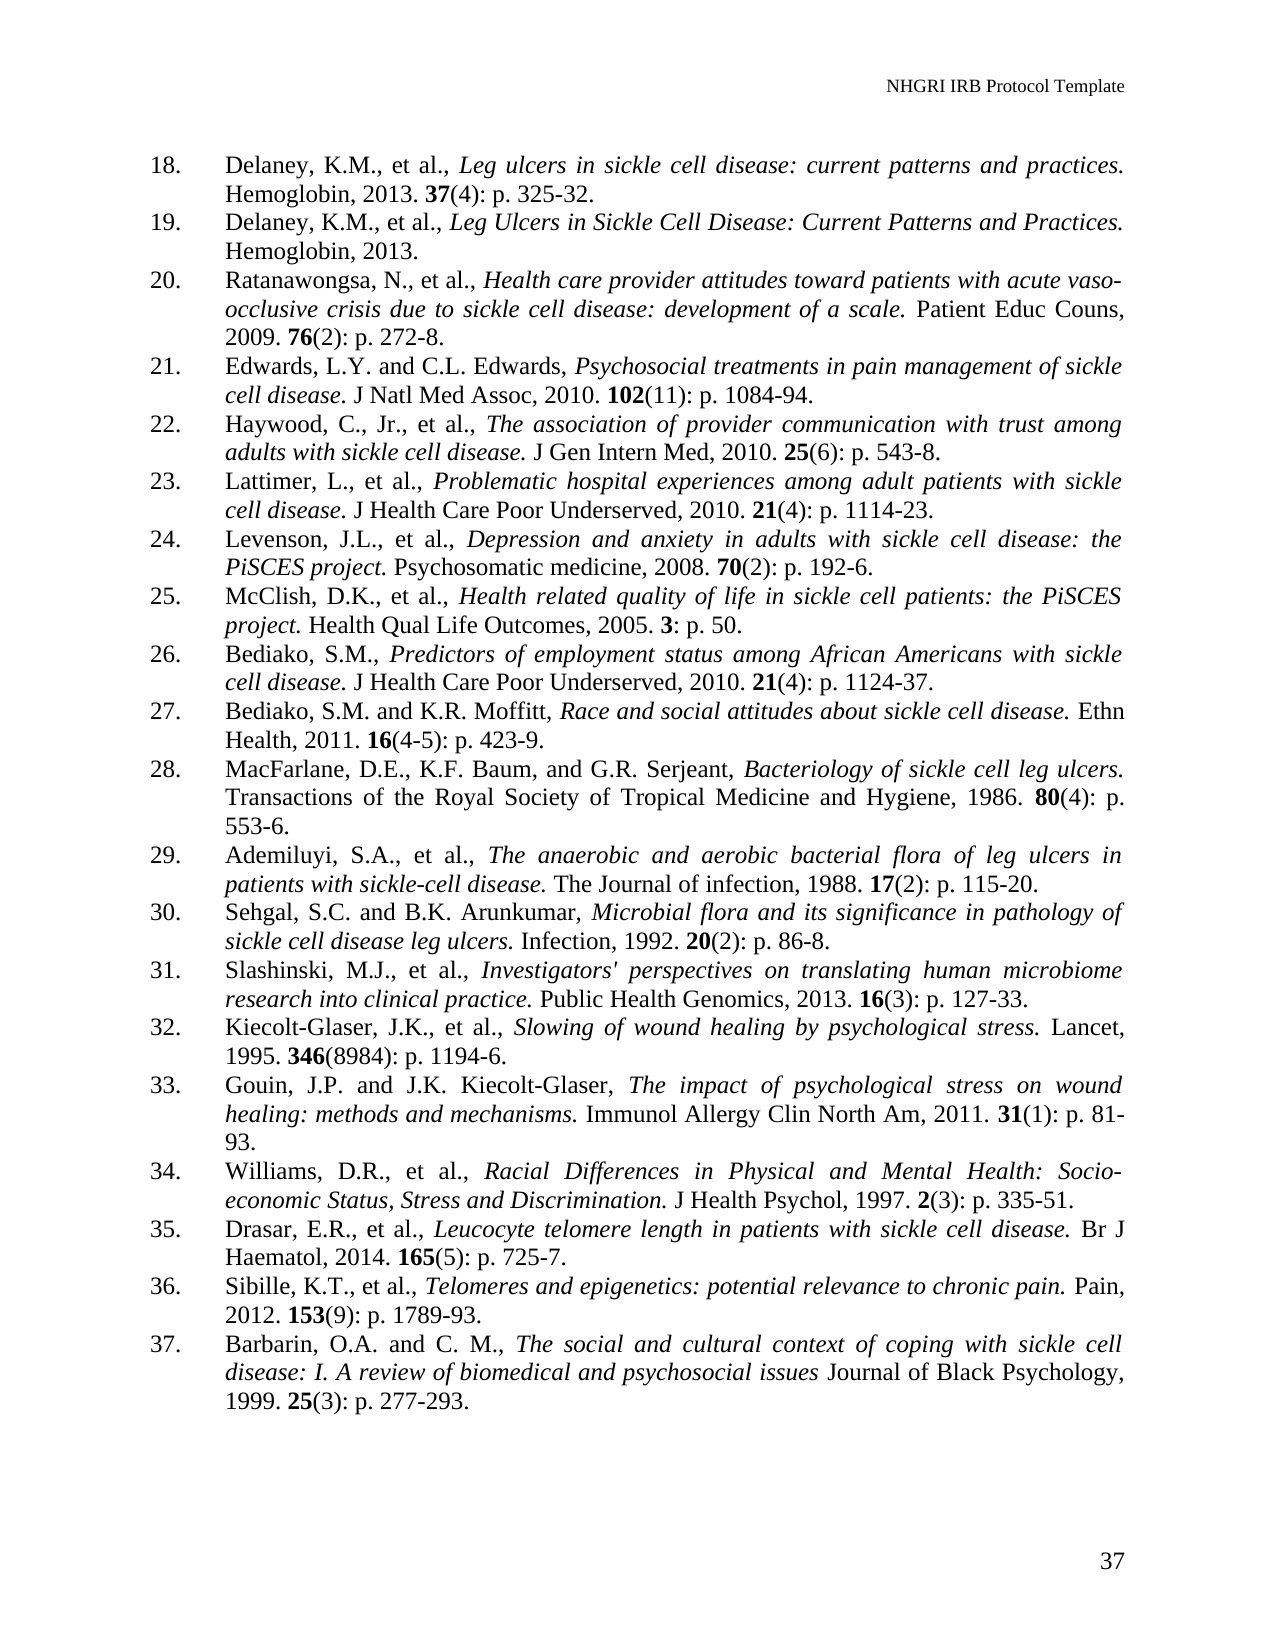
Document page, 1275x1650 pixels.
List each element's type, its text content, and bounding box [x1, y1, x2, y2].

text 20. Ratanawongsa, N., et al., Health care provider attitudes toward patients with acute vaso-occlusive crisis due to sickle cell disease: development of a scale. Patient Educ Couns, 2009. 76(2): p. 272-8. [150, 265, 1125, 351]
text 24. Levenson, J.L., et al., Depression and anxiety in adults with sickle cell disease: the PiSCES project. Psychosomatic medicine, 2008. 70(2): p. 192-6. [150, 524, 1125, 581]
text 29. Ademiluyi, S.A., et al., The anaerobic and aerobic bacterial flora of leg ulcers in patients with sickle-cell disease. The Journal of infection, 1988. 17(2): p. 115-20. [150, 840, 1125, 897]
text 36. Sibille, K.T., et al., Telomeres and epigenetics: potential relevance to chronic pain. Pain, 2012. 153(9): p. 1789-93. [150, 1271, 1125, 1329]
text 27. Bediako, S.M. and K.R. Moffitt, Race and social attitudes about sickle cell disease. Ethn Health, 2011. 16(4-5): p. 423-9. [150, 696, 1125, 754]
text 26. Bediako, S.M., Predictors of employment status among African Americans with sickle cell disease. J Health Care Poor Underserved, 2010. 21(4): p. 1124-37. [150, 639, 1125, 696]
text 32. Kiecolt-Glaser, J.K., et al., Slowing of wound healing by psychological stress. Lancet, 1995. 346(8984): p. 1194-6. [150, 1012, 1125, 1070]
text 33. Gouin, J.P. and J.K. Kiecolt-Glaser, The impact of psychological stress on wound healing: methods and mechanisms. Immunol Allergy Clin North Am, 2011. 31(1): p. 81-93. [150, 1070, 1125, 1156]
text 22. Haywood, C., Jr., et al., The association of provider communication with trust among adults with sickle cell disease. J Gen Intern Med, 2010. 25(6): p. 543-8. [150, 409, 1125, 466]
text 28. MacFarlane, D.E., K.F. Baum, and G.R. Serjeant, Bacteriology of sickle cell leg ulcers. Transactions of the Royal Society of Tropical Medicine and Hygiene, 1986. 80(4): p. 553-6. [150, 754, 1125, 840]
text 21. Edwards, L.Y. and C.L. Edwards, Psychosocial treatments in pain management of sickle cell disease. J Natl Med Assoc, 2010. 102(11): p. 1084-94. [150, 351, 1125, 409]
text 34. Williams, D.R., et al., Racial Differences in Physical and Mental Health: Socio-economic Status, Stress and Discrimination. J Health Psychol, 1997. 2(3): p. 335-51. [150, 1156, 1125, 1214]
text 37. Barbarin, O.A. and C. M., The social and cultural context of coping with sickle cell disease: I. A review of biomedical and psychosocial issues Journal of Black Psychology, 1999. 25(3): p. 277-293. [150, 1329, 1125, 1415]
text 35. Drasar, E.R., et al., Leucocyte telomere length in patients with sickle cell disease. Br J Haematol, 2014. 165(5): p. 725-7. [150, 1214, 1125, 1271]
text 30. Sehgal, S.C. and B.K. Arunkumar, Microbial flora and its significance in pathology of sickle cell disease leg ulcers. Infection, 1992. 20(2): p. 86-8. [150, 897, 1125, 955]
text 19. Delaney, K.M., et al., Leg Ulcers in Sickle Cell Disease: Current Patterns and Practices. Hemoglobin, 2013. [150, 207, 1125, 265]
text 23. Lattimer, L., et al., Problematic hospital experiences among adult patients with sickle cell disease. J Health Care Poor Underserved, 2010. 21(4): p. 1114-23. [150, 466, 1125, 524]
text 31. Slashinski, M.J., et al., Investigators' perspectives on translating human microbiome research into clinical practice. Public Health Genomics, 2013. 16(3): p. 127-33. [150, 955, 1125, 1012]
text 18. Delaney, K.M., et al., Leg ulcers in sickle cell disease: current patterns and practices. Hemoglobin, 2013. 37(4): p. 325-32. [150, 150, 1125, 207]
text 25. McClish, D.K., et al., Health related quality of life in sickle cell patients: the PiSCES project. Health Qual Life Outcomes, 2005. 3: p. 50. [150, 581, 1125, 639]
